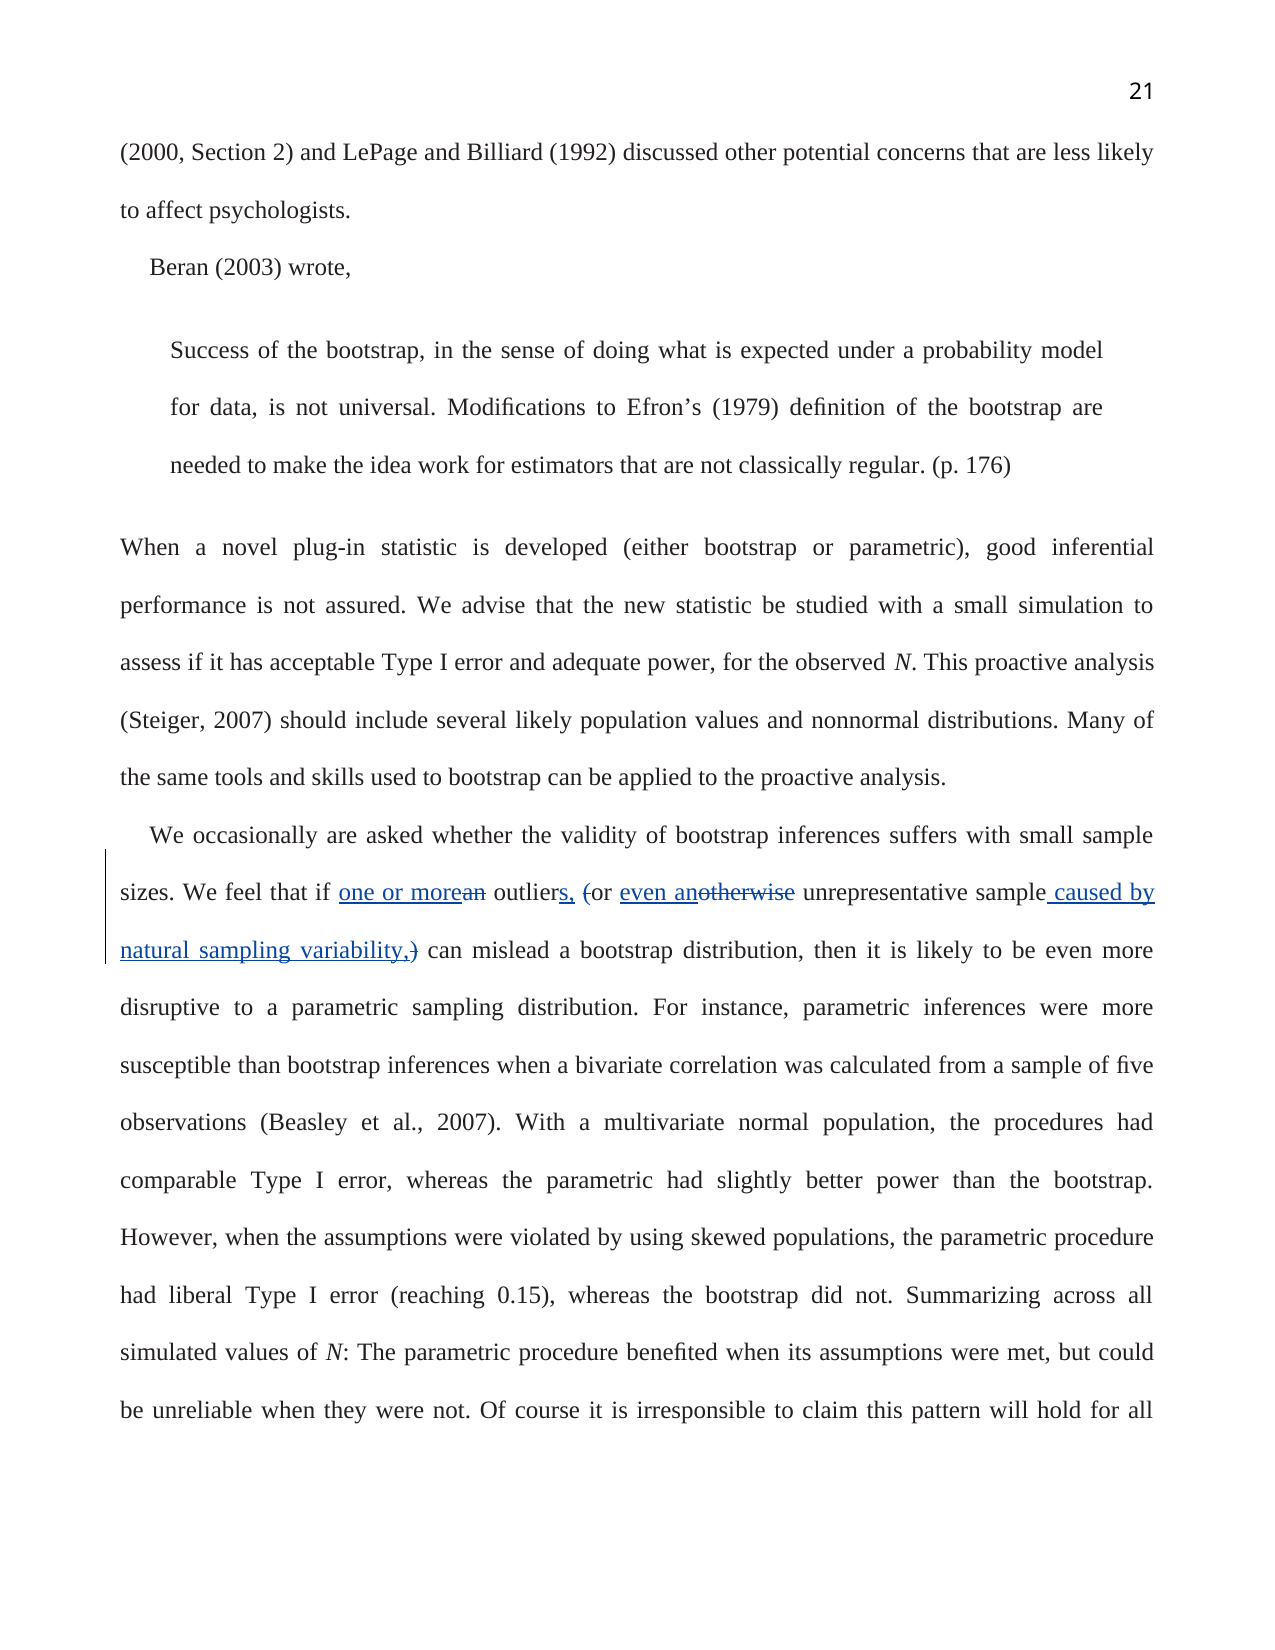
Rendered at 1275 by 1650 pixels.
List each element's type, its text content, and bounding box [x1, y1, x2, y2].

text Success of the bootstrap, in the sense of doing what is expected under a probability model for data, is not universal. Modiﬁcations to Efron’s (1979) deﬁnition of the bootstrap are needed to make the idea work for estimators that are not classically regular. (p. 176) [170, 335, 1105, 479]
text Beran (2003) wrote, [149, 252, 1155, 281]
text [120, 137, 1155, 224]
text When a novel plug-in statistic is developed (either bootstrap or parametric), good inferential performance is not assured. We advise that the new statistic be studied with a small simulation to assess if it has acceptable Type I error and adequate power, for the observed N. This proactive analysis (Steiger, 2007) should include several likely population values and nonnormal distributions. Many of the same tools and skills used to bootstrap can be applied to the proactive analysis. [120, 532, 1155, 791]
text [120, 820, 1155, 1424]
